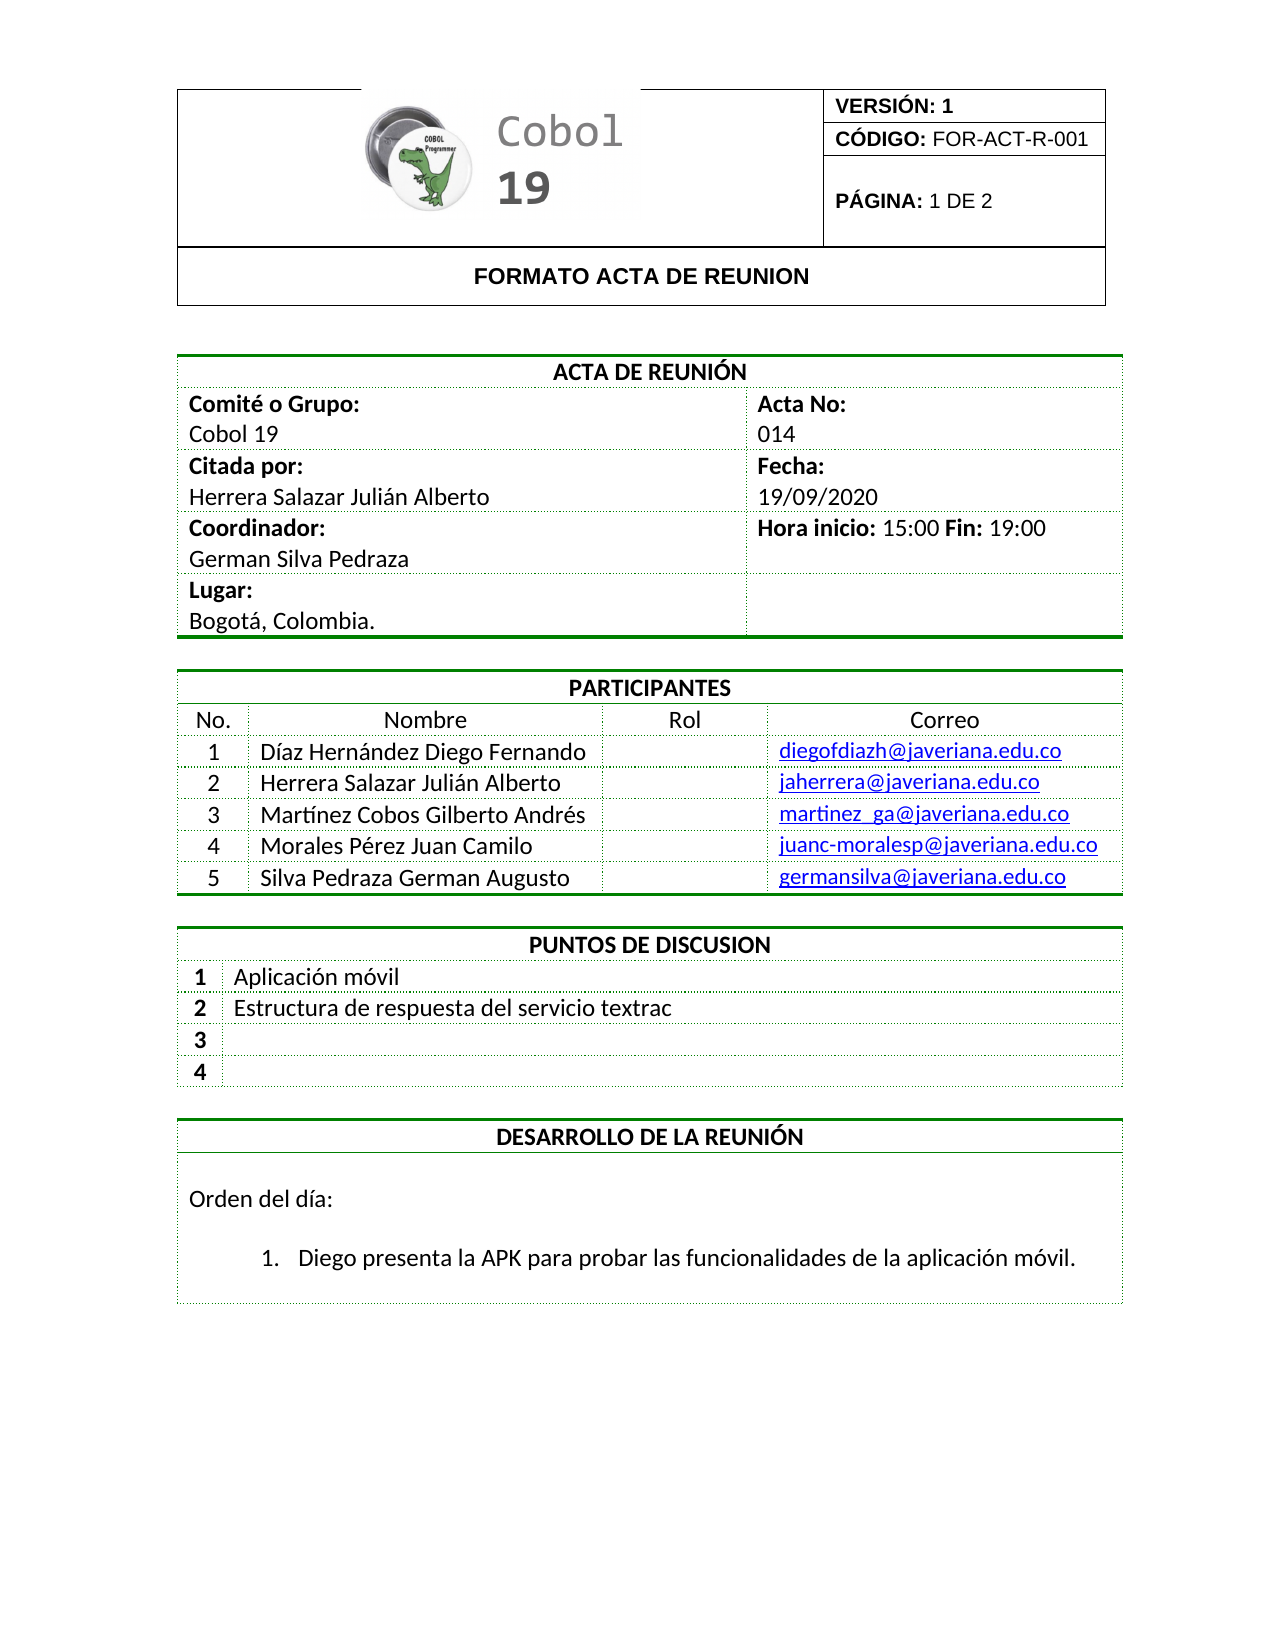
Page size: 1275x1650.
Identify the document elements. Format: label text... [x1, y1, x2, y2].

picture [361, 89, 641, 220]
table_cell No. [178, 704, 249, 735]
table_cell [602, 861, 768, 893]
table_cell Citada por: Herrera Salazar Julián Alberto [178, 449, 746, 511]
table_cell Comité o Grupo: Cobol 19 [178, 387, 746, 449]
table_cell [223, 1055, 1122, 1086]
table_cell Silva Pedraza German Augusto [249, 861, 602, 893]
table_cell jaherrera@javeriana.edu.co [768, 766, 1122, 798]
table_cell Rol [602, 704, 768, 735]
table_cell martinez_ga@javeriana.edu.co [768, 798, 1122, 829]
table_cell 2 [178, 991, 222, 1023]
table_header ACTA DE REUNIÓN [178, 357, 1122, 387]
table_cell 4 [178, 1055, 222, 1086]
table_cell 3 [178, 798, 249, 829]
table_cell Aplicación móvil [223, 960, 1122, 991]
table_header PARTICIPANTES [178, 672, 1122, 703]
table_cell germansilva@javeriana.edu.co [768, 861, 1122, 893]
table_cell Estructura de respuesta del servicio textrac [223, 991, 1122, 1023]
table_header DESARROLLO DE LA REUNIÓN [178, 1121, 1122, 1151]
table_cell 2 [178, 766, 249, 798]
table_cell Nombre [249, 704, 602, 735]
table_cell 4 [178, 830, 249, 861]
table_cell 3 [178, 1023, 222, 1054]
table_cell [602, 766, 768, 798]
table_cell juanc-moralesp@javeriana.edu.co [768, 830, 1122, 861]
table_cell [602, 735, 768, 766]
table_cell Morales Pérez Juan Camilo [249, 830, 602, 861]
table_cell Martínez Cobos Gilberto Andrés [249, 798, 602, 829]
table_header PUNTOS DE DISCUSION [178, 929, 1122, 960]
table_cell [746, 573, 1122, 635]
table_cell 1 [178, 735, 249, 766]
table_cell Coordinador: German Silva Pedraza [178, 511, 746, 573]
table_cell Acta No: 014 [746, 387, 1122, 449]
table_cell [602, 798, 768, 829]
table_cell Correo [768, 704, 1122, 735]
table_cell [223, 1023, 1122, 1054]
table_cell 1 [178, 960, 222, 991]
table_cell Hora inicio: 15:00 Fin: 19:00 [746, 511, 1122, 573]
table_cell 5 [178, 861, 249, 893]
table_cell diegofdiazh@javeriana.edu.co [768, 735, 1122, 766]
table_cell [602, 830, 768, 861]
table_cell Fecha: 19/09/2020 [746, 449, 1122, 511]
table_cell Díaz Hernández Diego Fernando [249, 735, 602, 766]
table_cell Herrera Salazar Julián Alberto [249, 766, 602, 798]
table_cell Lugar: Bogotá, Colombia. [178, 573, 746, 635]
